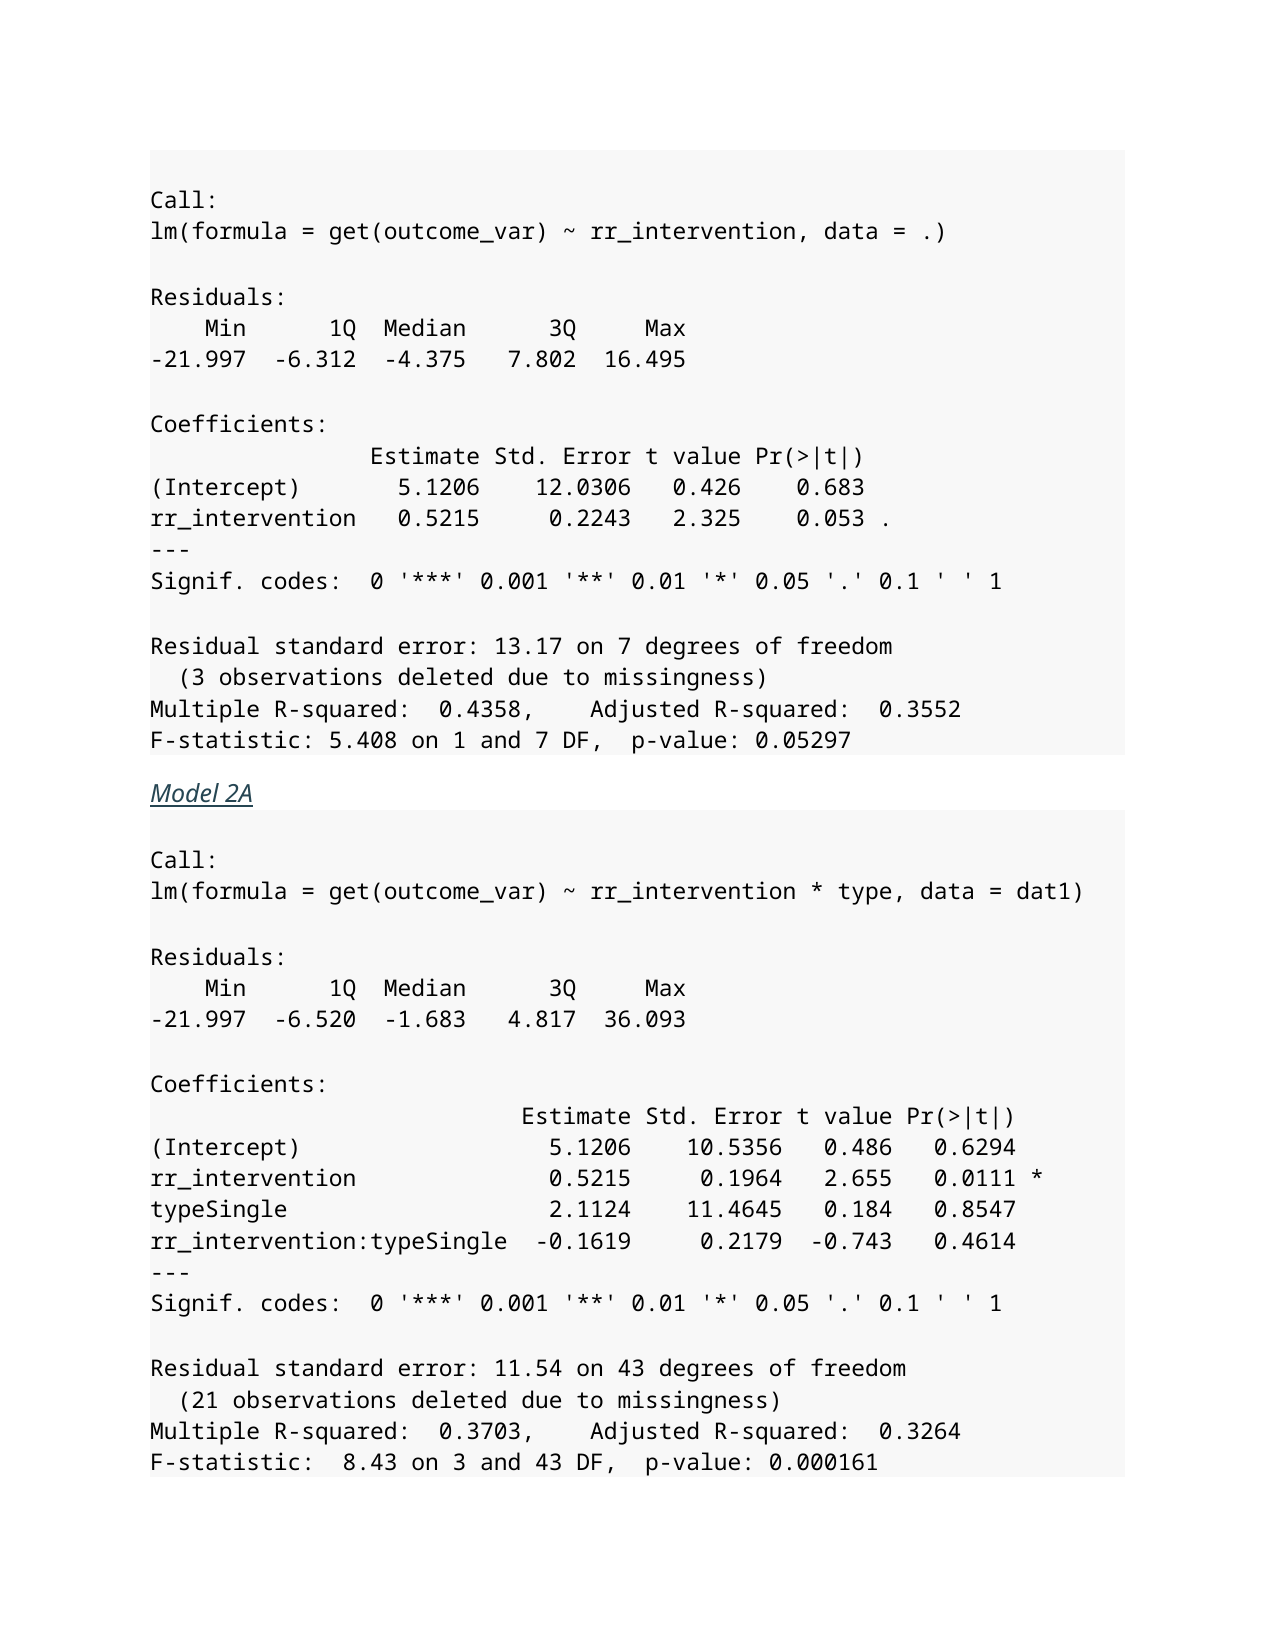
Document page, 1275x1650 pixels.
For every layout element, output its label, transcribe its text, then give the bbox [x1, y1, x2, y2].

text Call: lm(formula = get(outcome_var) ~ rr_intervention, data = .) Residuals: Min 1Q Median 3Q Max -21.997 -6.312 -4.375 7.802 16.495 Coefficients: Estimate Std. Error t value Pr(>|t|) (Intercept) 5.1206 12.0306 0.426 0.683 rr_intervention 0.5215 0.2243 2.325 0.053 . --- Signif. codes: 0 '***' 0.001 '**' 0.01 '*' 0.05 '.' 0.1 ' ' 1 Residual standard error: 13.17 on 7 degrees of freedom (3 observations deleted due to missingness) Multiple R-squared: 0.4358, Adjusted R-squared: 0.3552 F-statistic: 5.408 on 1 and 7 DF, p-value: 0.05297 [150, 150, 1125, 755]
text Call: lm(formula = get(outcome_var) ~ rr_intervention * type, data = dat1) Residuals: Min 1Q Median 3Q Max -21.997 -6.520 -1.683 4.817 36.093 Coefficients: Estimate Std. Error t value Pr(>|t|) (Intercept) 5.1206 10.5356 0.486 0.6294 rr_intervention 0.5215 0.1964 2.655 0.0111 * typeSingle 2.1124 11.4645 0.184 0.8547 rr_intervention:typeSingle -0.1619 0.2179 -0.743 0.4614 --- Signif. codes: 0 '***' 0.001 '**' 0.01 '*' 0.05 '.' 0.1 ' ' 1 Residual standard error: 11.54 on 43 degrees of freedom (21 observations deleted due to missingness) Multiple R-squared: 0.3703, Adjusted R-squared: 0.3264 F-statistic: 8.43 on 3 and 43 DF, p-value: 0.000161 [150, 810, 1125, 1477]
subtitle Model 2A [150, 776, 1125, 810]
